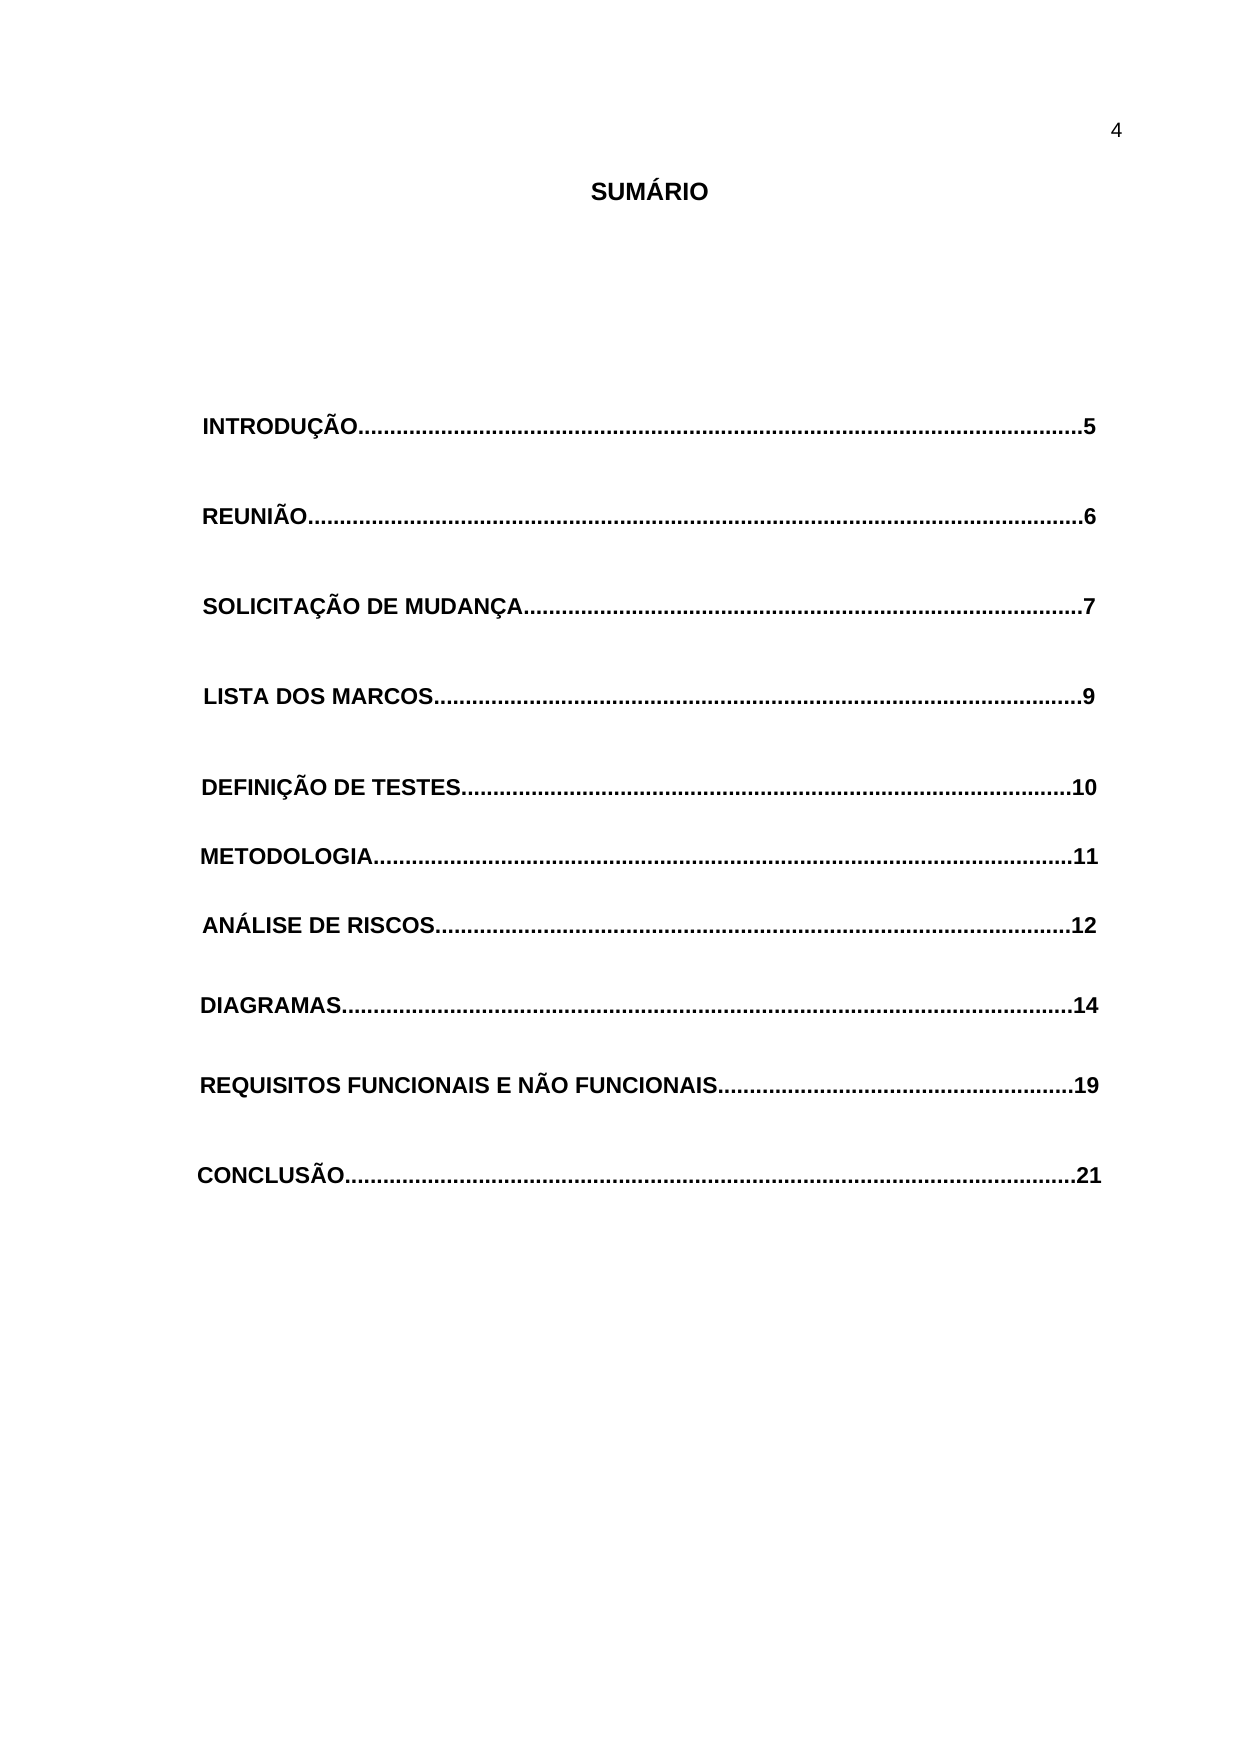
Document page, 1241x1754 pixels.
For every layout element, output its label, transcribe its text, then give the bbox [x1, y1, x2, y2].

text ANÁLISE DE RISCOS....................................................................................................12 [177, 912, 1122, 939]
text DEFINIÇÃO DE TESTES................................................................................................10 [177, 773, 1122, 800]
text REUNIÃO..........................................................................................................................6 [177, 503, 1122, 529]
text SUMÁRIO [177, 177, 1122, 206]
text REQUISITOS FUNCIONAIS E NÃO FUNCIONAIS........................................................19 [177, 1072, 1122, 1098]
text METODOLOGIA..............................................................................................................11 [177, 843, 1122, 869]
text LISTA DOS MARCOS......................................................................................................9 [177, 683, 1122, 710]
text SOLICITAÇÃO DE MUDANÇA........................................................................................7 [177, 593, 1122, 619]
text CONCLUSÃO...................................................................................................................21 [177, 1162, 1122, 1188]
text INTRODUÇÃO..................................................................................................................5 [177, 413, 1122, 439]
text DIAGRAMAS...................................................................................................................14 [177, 992, 1122, 1018]
